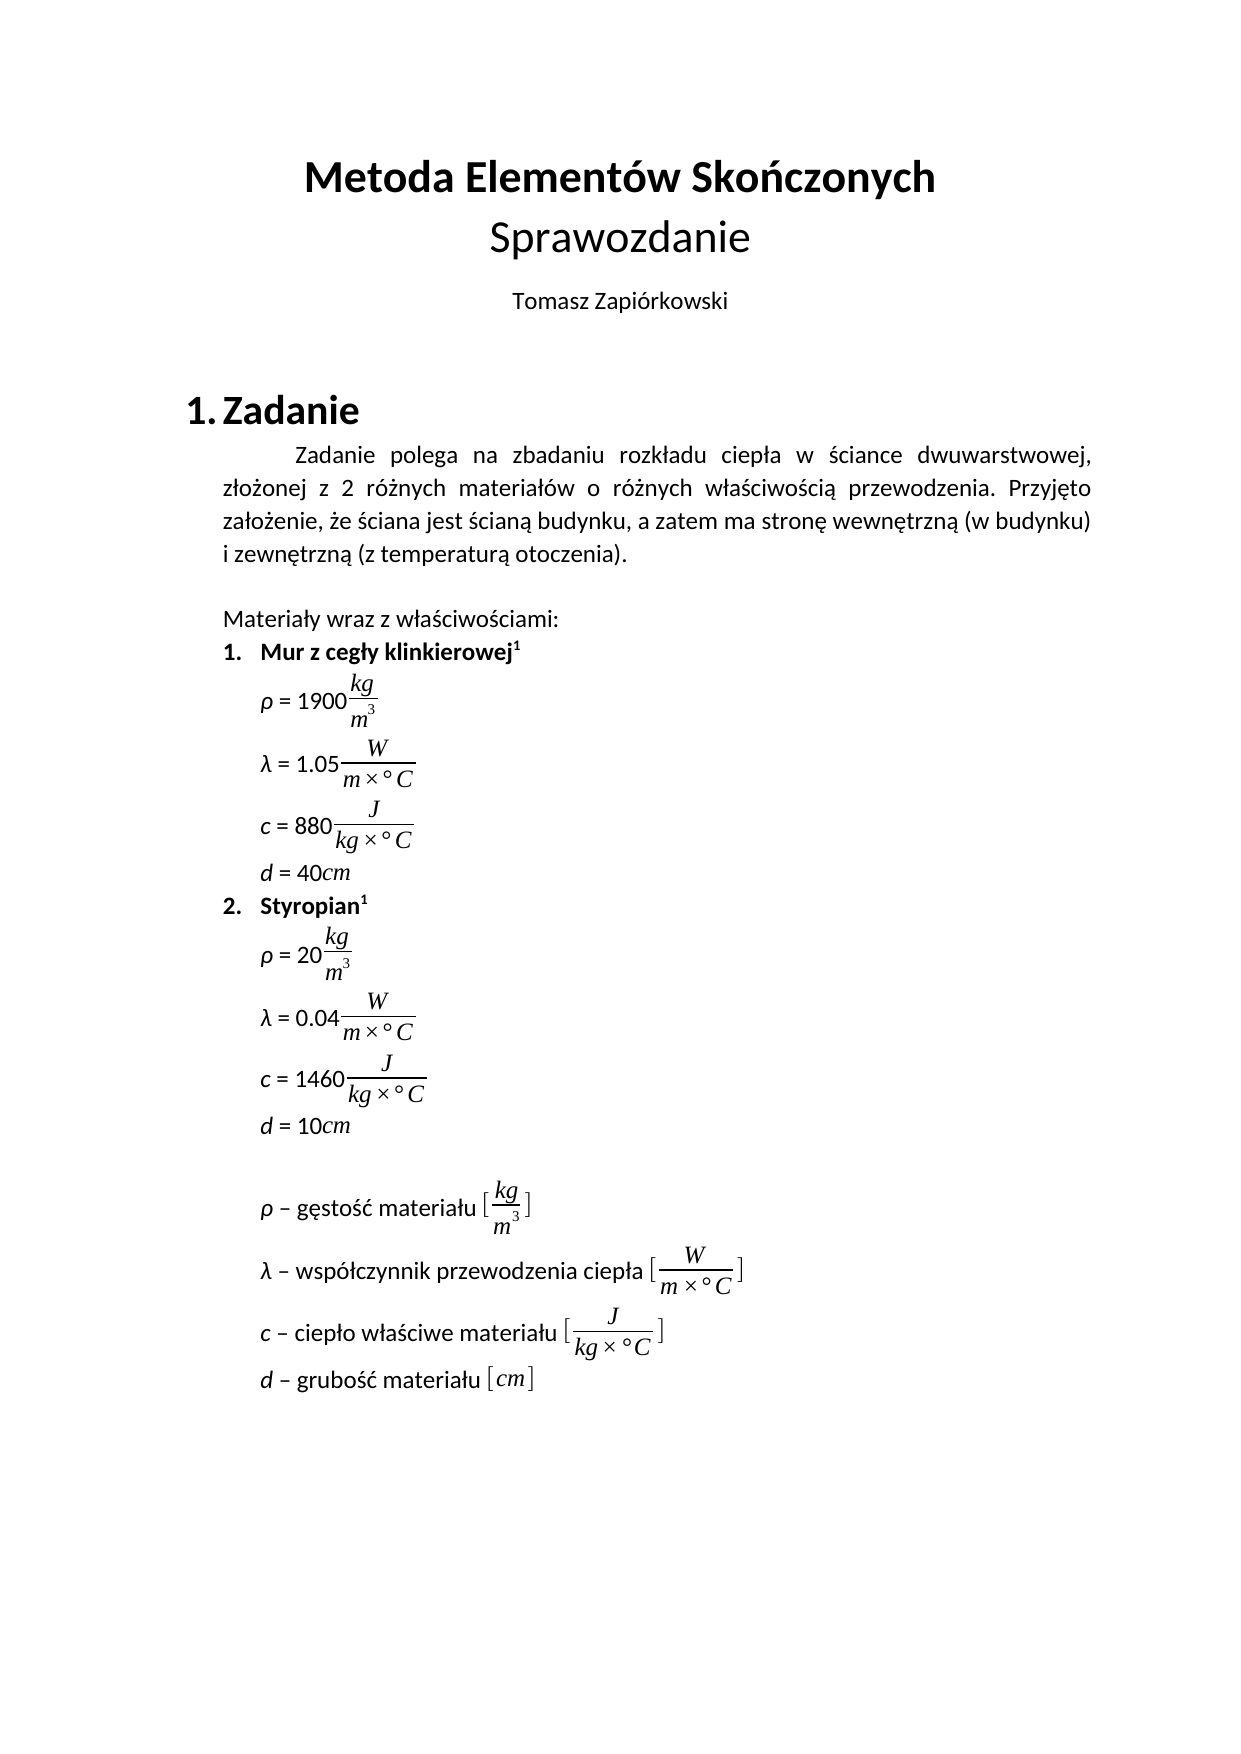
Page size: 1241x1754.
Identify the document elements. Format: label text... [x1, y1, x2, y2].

list Zadanie polega na zbadaniu rozkładu ciepła w ściance dwuwarstwowej, złożonej z 2 różnych materiałów o różnych właściwością przewodzenia. Przyjęto założenie, że ściana jest ścianą budynku, a zatem ma stronę wewnętrzną (w budynku) i zewnętrzną (z temperaturą otoczenia). [223, 439, 1093, 568]
list d = 10 [260, 1110, 1093, 1141]
list Zadanie [185, 384, 1093, 435]
list ρ = 20 [260, 923, 1093, 985]
list c = 1460 [260, 1049, 1093, 1108]
list c – ciepło właściwe materiału [260, 1302, 1093, 1361]
list λ – współczynnik przewodzenia ciepła [260, 1241, 1093, 1300]
list ρ = 1900 [260, 669, 1093, 732]
text Tomasz Zapiórkowski [148, 285, 1093, 315]
list Mur z cegły klinkierowej1 [223, 636, 1093, 667]
text Metoda Elementów Skończonych Sprawozdanie [148, 148, 1093, 264]
list c = 880 [260, 796, 1093, 854]
list d – grubość materiału [260, 1364, 1093, 1394]
list Styropian1 [223, 890, 1093, 920]
list ρ – gęstość materiału [260, 1176, 1093, 1239]
list Materiały wraz z właściwościami: [223, 603, 1093, 634]
list d = 40 [260, 857, 1093, 887]
list λ = 1.05 [260, 734, 1093, 793]
list λ = 0.04 [260, 988, 1093, 1047]
